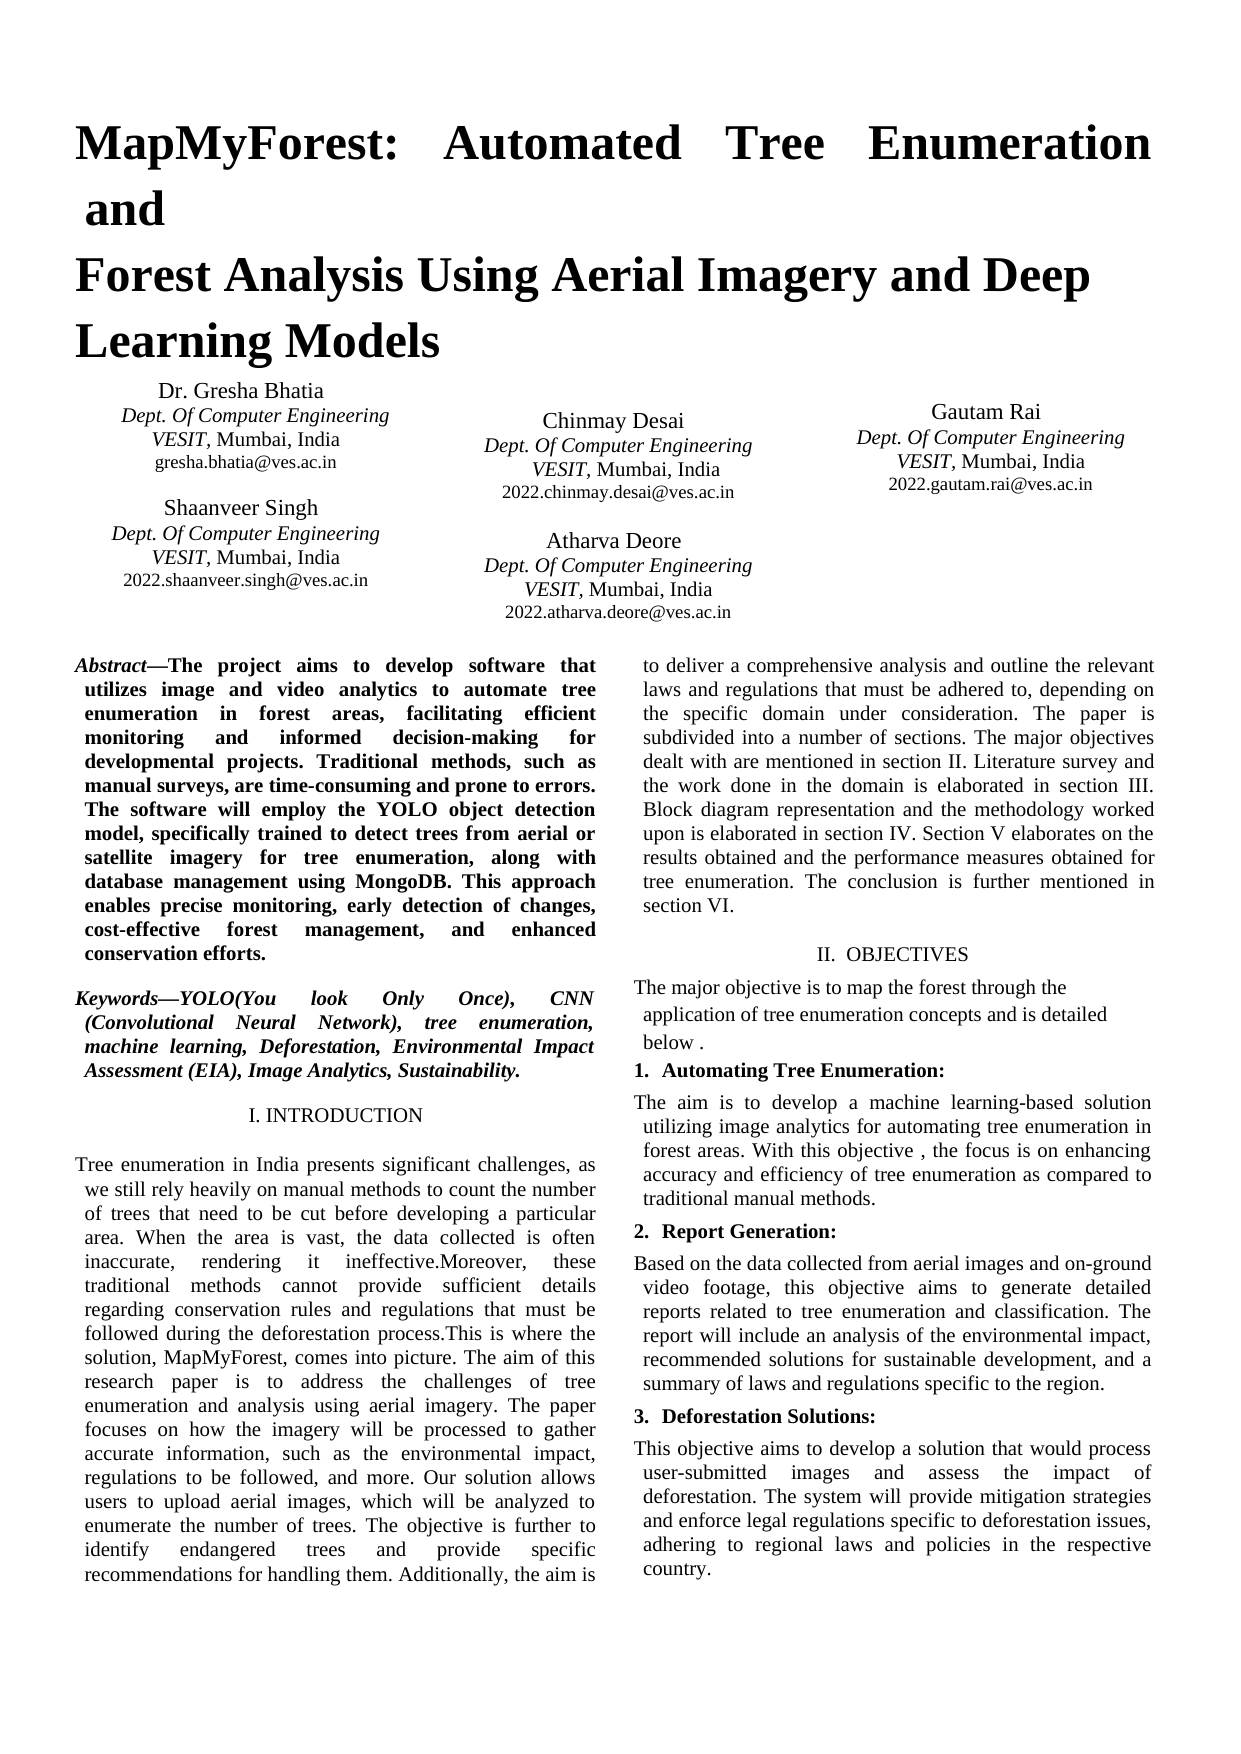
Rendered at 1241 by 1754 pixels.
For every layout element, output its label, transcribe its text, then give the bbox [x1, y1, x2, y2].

text Learning Models [75, 311, 1152, 368]
text Tree enumeration in India presents significant challenges, as we still rely heavily on manual methods to count the number of trees that need to be cut before developing a particular area. When the area is vast, the data collected is often inaccurate, rendering it ineffective.Moreover, these traditional methods cannot provide sufficient details regarding conservation rules and regulations that must be followed during the deforestation process.This is where the solution, MapMyForest, comes into picture. The aim of this research paper is to address the challenges of tree enumeration and analysis using aerial imagery. The paper focuses on how the imagery will be processed to gather accurate information, such as the environmental impact, regulations to be followed, and more. Our solution allows users to upload aerial images, which will be analyzed to enumerate the number of trees. The objective is further to identify endangered trees and provide specific recommendations for handling them. Additionally, the aim is to deliver a comprehensive analysis and outline the relevant laws and regulations that must be adhered to, depending on the specific domain under consideration. The paper is subdivided into a number of sections. The major objectives dealt with are mentioned in section II. Literature survey and the work done in the domain is elaborated in section III. Block diagram representation and the methodology worked upon is elaborated in section IV. Section V elaborates on the results obtained and the performance measures obtained for tree enumeration. The conclusion is further mentioned in section VI. [633, 653, 1155, 917]
list Deforestation Solutions: [633, 1404, 1152, 1428]
text Atharva Deore Dept. Of Computer Engineering VESIT, Mumbai, India 2022.atharva.deore@ves.ac.in [448, 527, 779, 623]
text The aim is to develop a machine learning-based solution utilizing image analytics for automating tree enumeration in forest areas. With this objective , the focus is on enhancing accuracy and efficiency of tree enumeration as compared to traditional manual methods. [633, 1090, 1152, 1210]
text Tree enumeration in India presents significant challenges, as we still rely heavily on manual methods to count the number of trees that need to be cut before developing a particular area. When the area is vast, the data collected is often inaccurate, rendering it ineffective.Moreover, these traditional methods cannot provide sufficient details regarding conservation rules and regulations that must be followed during the deforestation process.This is where the solution, MapMyForest, comes into picture. The aim of this research paper is to address the challenges of tree enumeration and analysis using aerial imagery. The paper focuses on how the imagery will be processed to gather accurate information, such as the environmental impact, regulations to be followed, and more. Our solution allows users to upload aerial images, which will be analyzed to enumerate the number of trees. The objective is further to identify endangered trees and provide specific recommendations for handling them. Additionally, the aim is to deliver a comprehensive analysis and outline the relevant laws and regulations that must be adhered to, depending on the specific domain under consideration. The paper is subdivided into a number of sections. The major objectives dealt with are mentioned in section II. Literature survey and the work done in the domain is elaborated in section III. Block diagram representation and the methodology worked upon is elaborated in section IV. Section V elaborates on the results obtained and the performance measures obtained for tree enumeration. The conclusion is further mentioned in section VI. [75, 1152, 596, 1586]
text This objective aims to develop a solution that would process user-submitted images and assess the impact of deforestation. The system will provide mitigation strategies and enforce legal regulations specific to deforestation issues, adhering to regional laws and policies in the respective country. [633, 1436, 1152, 1580]
text Dr. Gresha Bhatia [75, 377, 407, 403]
text Chinmay Desai Dept. Of Computer Engineering VESIT, Mumbai, India 2022.chinmay.desai@ves.ac.in [448, 407, 779, 503]
text I. INTRODUCTION [75, 1103, 596, 1127]
list Report Generation: [633, 1218, 1152, 1243]
subtitle II. OBJECTIVES [633, 942, 1152, 966]
text Abstract—The project aims to develop software that utilizes image and video analytics to automate tree enumeration in forest areas, facilitating efficient monitoring and informed decision-making for developmental projects. Traditional methods, such as manual surveys, are time-consuming and prone to errors. The software will employ the YOLO object detection model, specifically trained to detect trees from aerial or satellite imagery for tree enumeration, along with database management using MongoDB. This approach enables precise monitoring, early detection of changes, cost-effective forest management, and enhanced conservation efforts. [75, 653, 596, 965]
list Automating Tree Enumeration: [633, 1057, 1152, 1082]
text Based on the data collected from aerial images and on-ground video footage, this objective aims to generate detailed reports related to tree enumeration and classification. The report will include an analysis of the environmental impact, recommended solutions for sustainable development, and a summary of laws and regulations specific to the region. [633, 1251, 1152, 1395]
text Keywords—YOLO(You look Only Once), CNN (Convolutional Neural Network), tree enumeration, machine learning, Deforestation, Environmental Impact Assessment (EIA), Image Analytics, Sustainability. [75, 986, 596, 1082]
text Dept. Of Computer Engineering VESIT, Mumbai, India gresha.bhatia@ves.ac.in [75, 403, 407, 473]
text Forest Analysis Using Aerial Imagery and Deep [75, 244, 1152, 302]
text Gautam Rai Dept. Of Computer Engineering VESIT, Mumbai, India 2022.gautam.rai@ves.ac.in [820, 398, 1152, 494]
text The major objective is to map the forest through the application of tree enumeration concepts and is detailed below . [633, 975, 1152, 1054]
text Shaanveer Singh Dept. Of Computer Engineering VESIT, Mumbai, India 2022.shaanveer.singh@ves.ac.in [75, 494, 407, 590]
text MapMyForest: Automated Tree Enumeration and [75, 112, 1152, 236]
